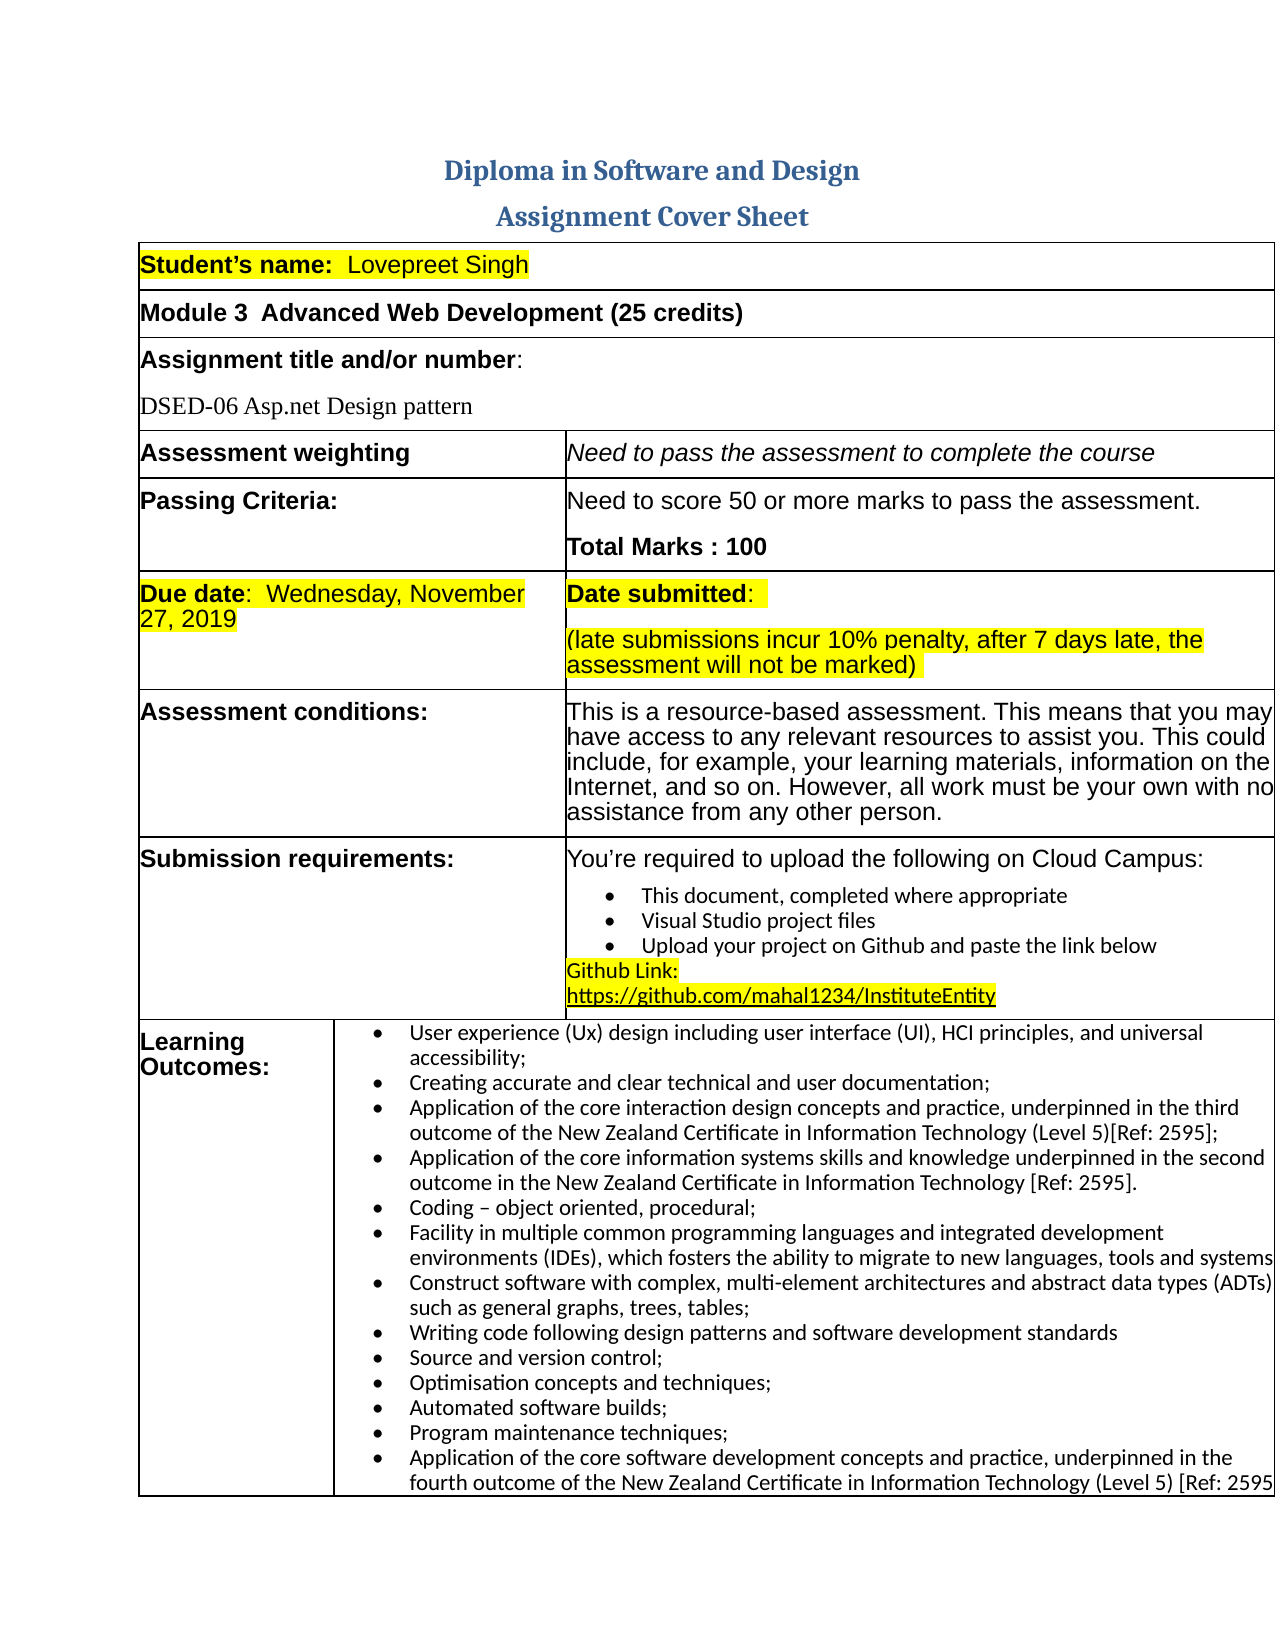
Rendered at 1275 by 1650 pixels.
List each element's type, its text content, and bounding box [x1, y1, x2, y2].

text Diploma in Software and Design [186, 160, 1125, 185]
table_cell Due date: Wednesday, November 27, 2019 [140, 572, 565, 688]
table_cell Submission requirements: [140, 838, 565, 1019]
table_cell Assignment title and/or number: DSED-06 Asp.net Design pattern [140, 338, 1274, 430]
table_cell This is a resource-based assessment. This means that you may have access to any relevant resources to assist you. This could include, for example, your learning materials, information on the Internet, and so on. However, all work must be your own with no assistance from any other person. [567, 690, 1274, 836]
table_cell Passing Criteria: [140, 479, 565, 570]
table_cell You’re required to upload the following on Cloud Campus: This document, completed where appropriate Visual Studio project files Upload your project on Github and paste the link below Github Link: https://github.com/mahal1234/InstituteEntity [567, 838, 1274, 1019]
table_cell Learning Outcomes: [140, 1020, 333, 1495]
table_cell Need to pass the assessment to complete the course [567, 431, 1274, 477]
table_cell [335, 1020, 1274, 1495]
table_cell Date submitted: (late submissions incur 10% penalty, after 7 days late, the assessment will not be marked) [567, 572, 1274, 688]
table_cell Assessment conditions: [140, 690, 565, 836]
table_cell Module 3 Advanced Web Development (25 credits) [140, 291, 1274, 336]
table_cell Assessment weighting [140, 431, 565, 477]
table_header Student’s name: Lovepreet Singh [140, 243, 1274, 289]
table_cell Need to score 50 or more marks to pass the assessment. Total Marks : 100 [567, 479, 1274, 570]
text Assignment Cover Sheet [186, 206, 1125, 231]
